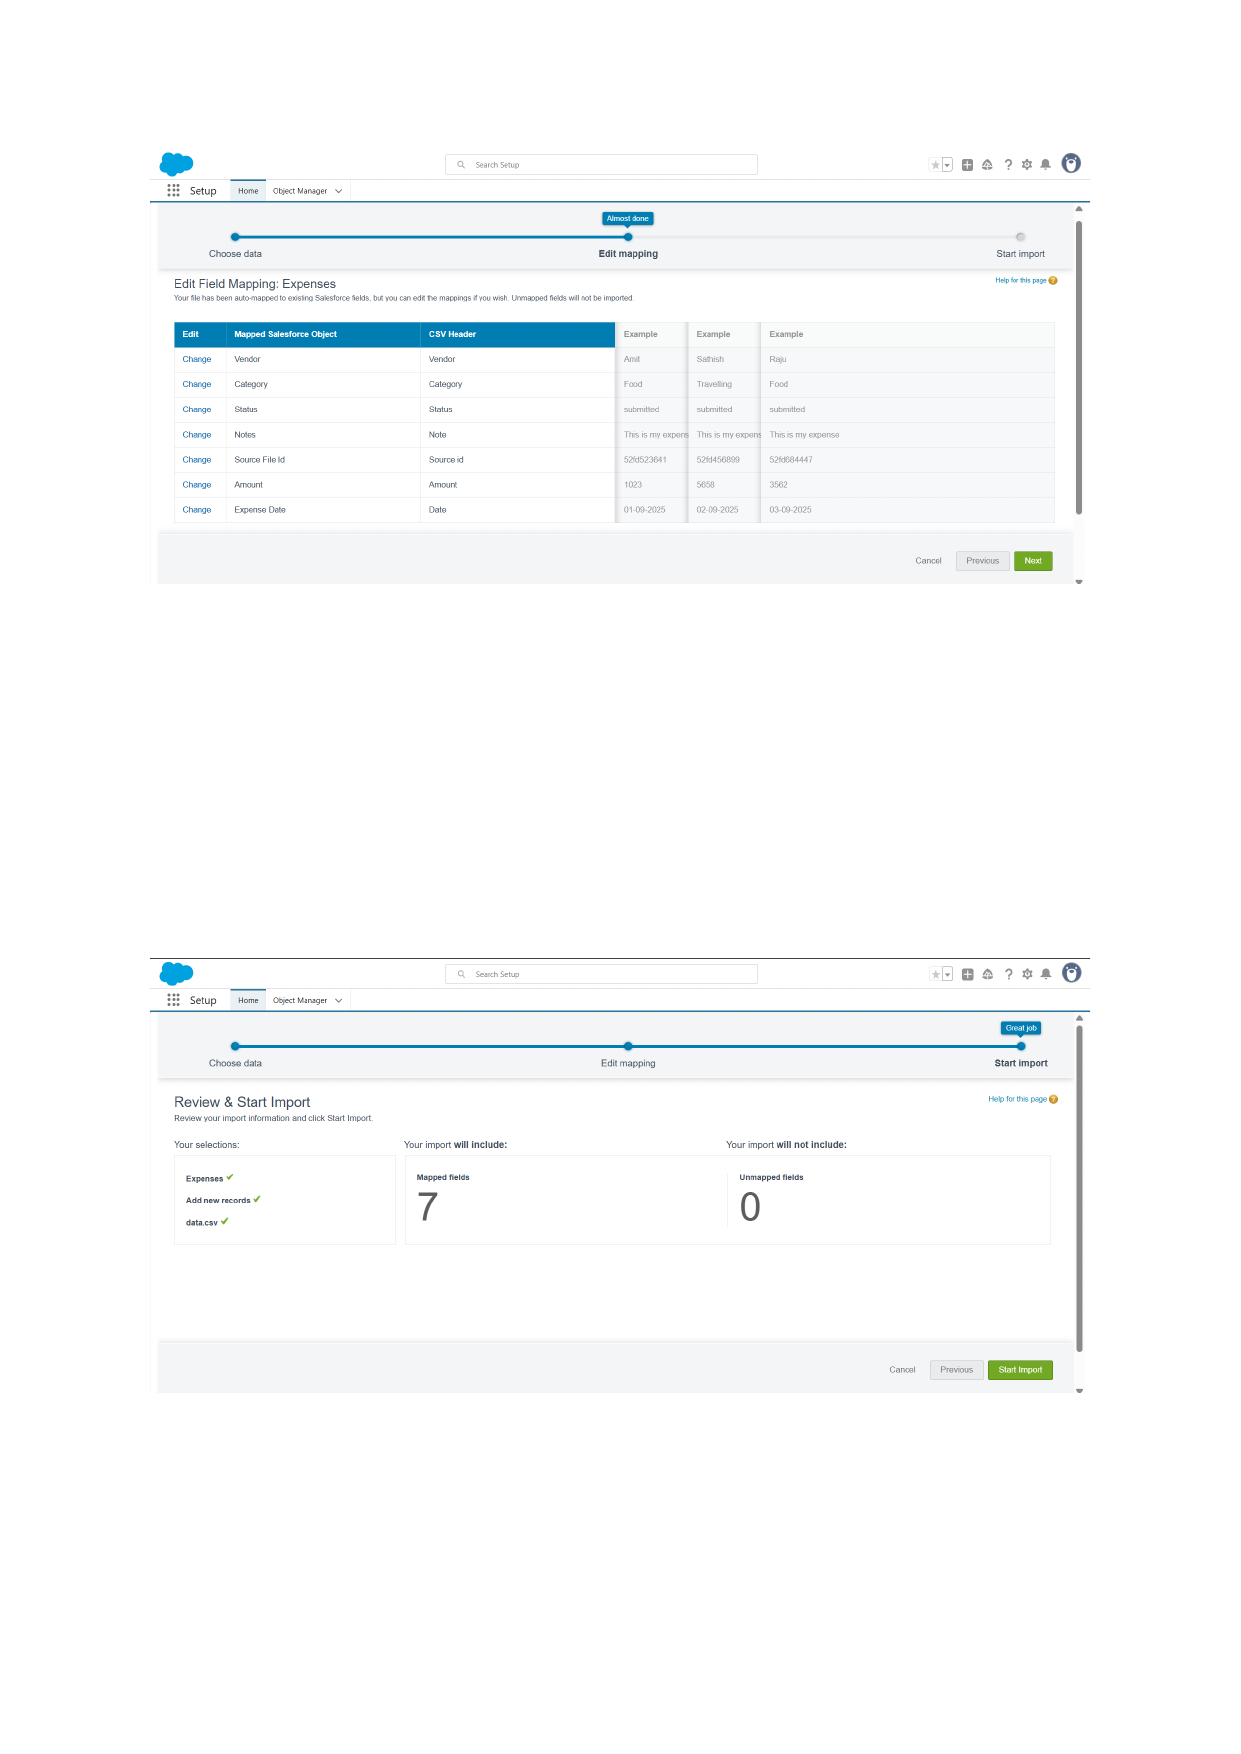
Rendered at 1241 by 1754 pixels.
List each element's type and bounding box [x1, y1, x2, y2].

picture [150, 150, 1091, 584]
picture [150, 958, 1091, 1393]
